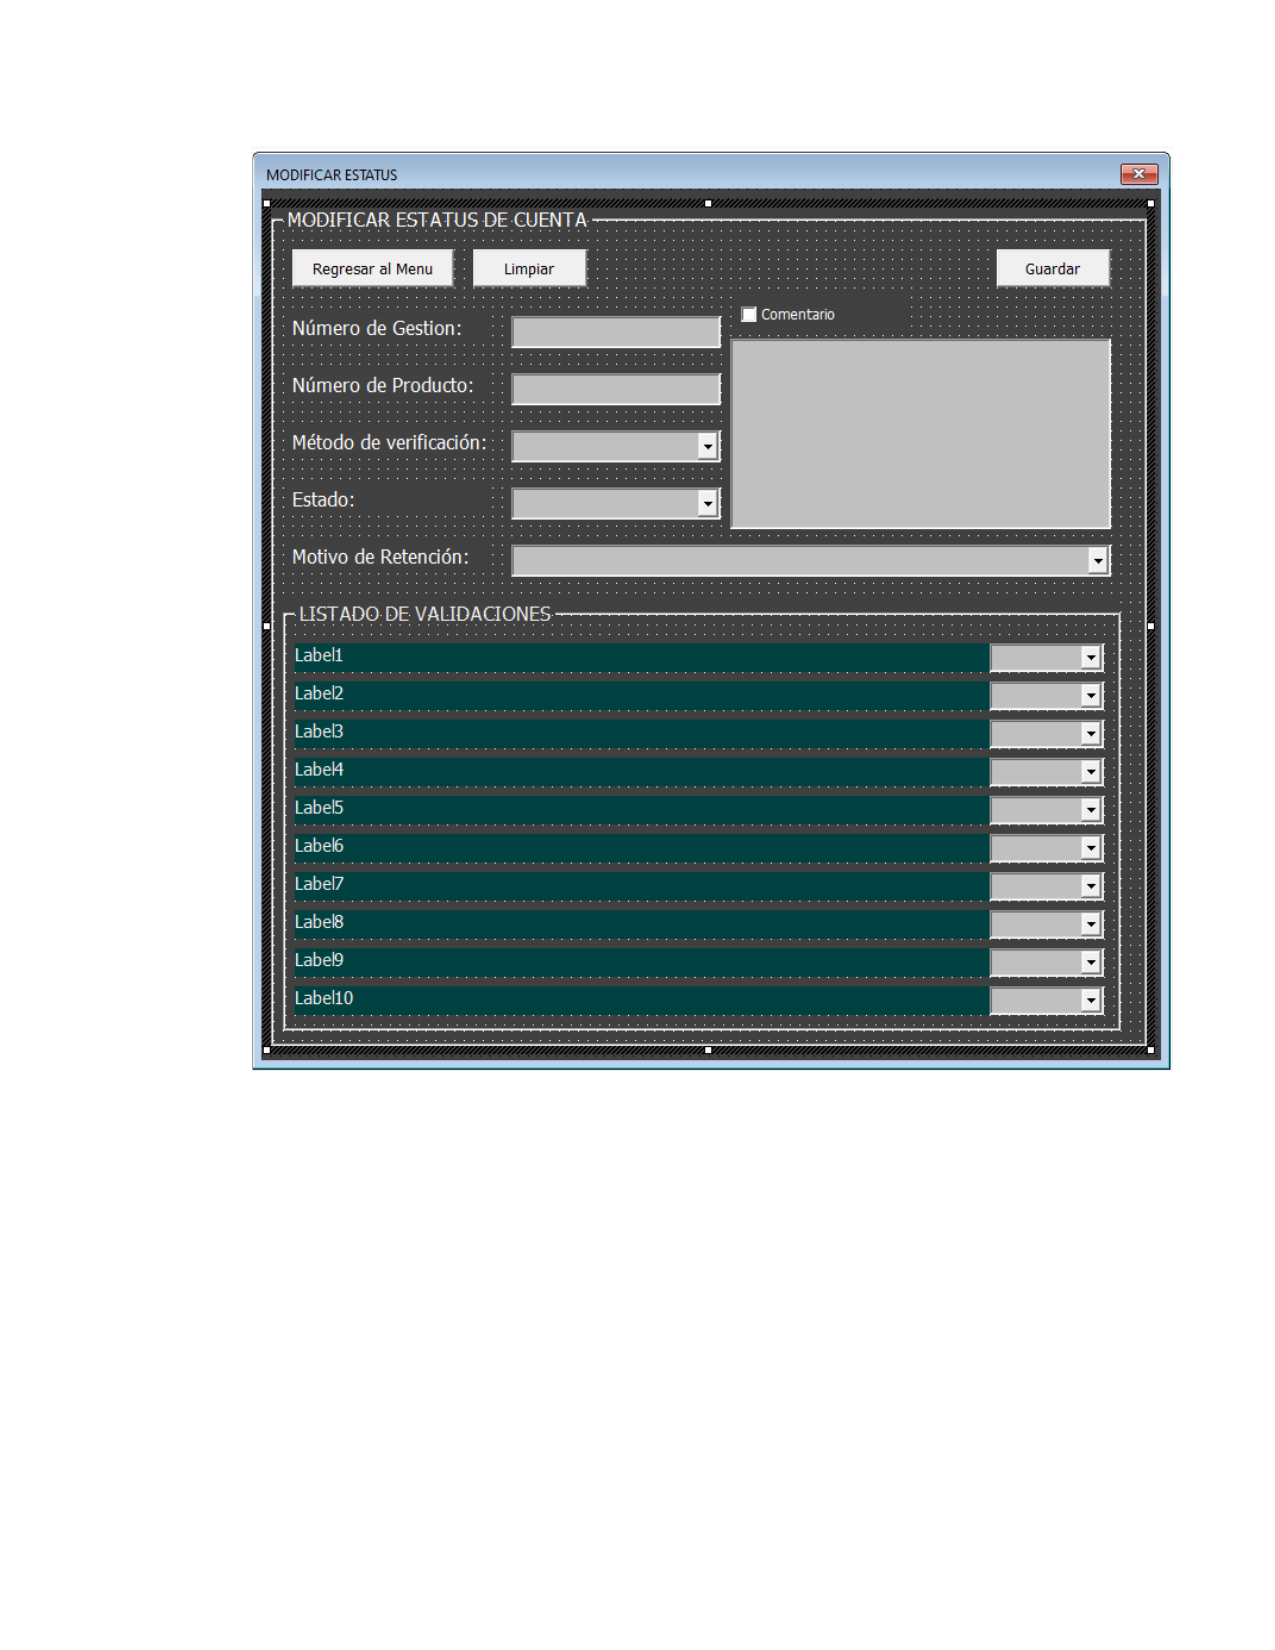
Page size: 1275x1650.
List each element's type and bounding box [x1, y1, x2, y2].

picture [252, 147, 1173, 1071]
